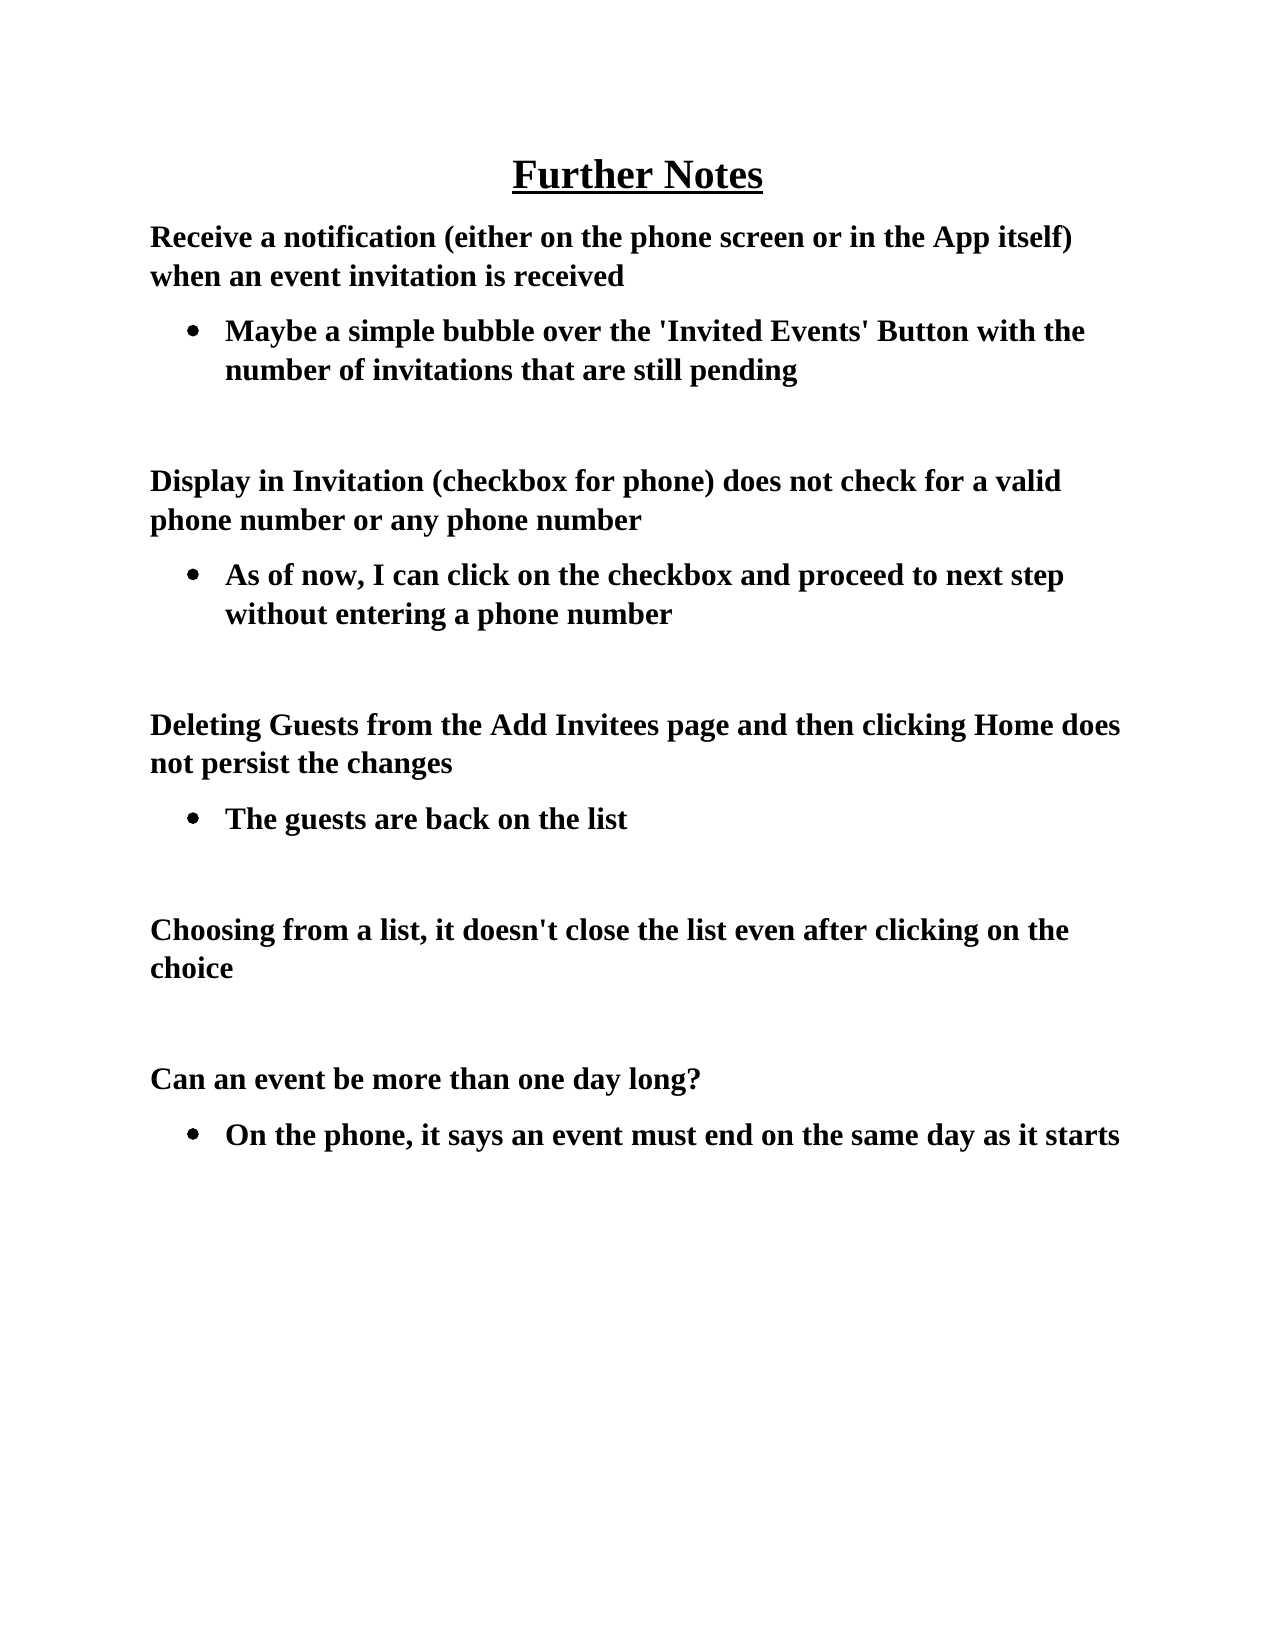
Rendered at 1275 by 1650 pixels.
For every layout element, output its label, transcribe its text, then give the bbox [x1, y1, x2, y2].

list As of now, I can click on the checkbox and proceed to next step without entering a phone number [187, 556, 1125, 631]
list The guests are back on the list [187, 800, 1125, 836]
text Choosing from a list, it doesn't close the list even after clicking on the choice [150, 911, 1125, 986]
text Deleting Guests from the Add Invitees page and then clicking Home does not persist the changes [150, 706, 1125, 781]
text Display in Invitation (checkbox for phone) does not check for a valid phone number or any phone number [150, 462, 1125, 537]
list On the phone, it says an event must end on the same day as it starts [187, 1116, 1125, 1152]
list Maybe a simple bubble over the 'Invited Events' Button with the number of invitations that are still pending [187, 312, 1125, 387]
text Further Notes [150, 150, 1125, 198]
text Can an event be more than one day long? [150, 1060, 1125, 1096]
text Receive a notification (either on the phone screen or in the App itself) when an event invitation is received [150, 218, 1125, 293]
